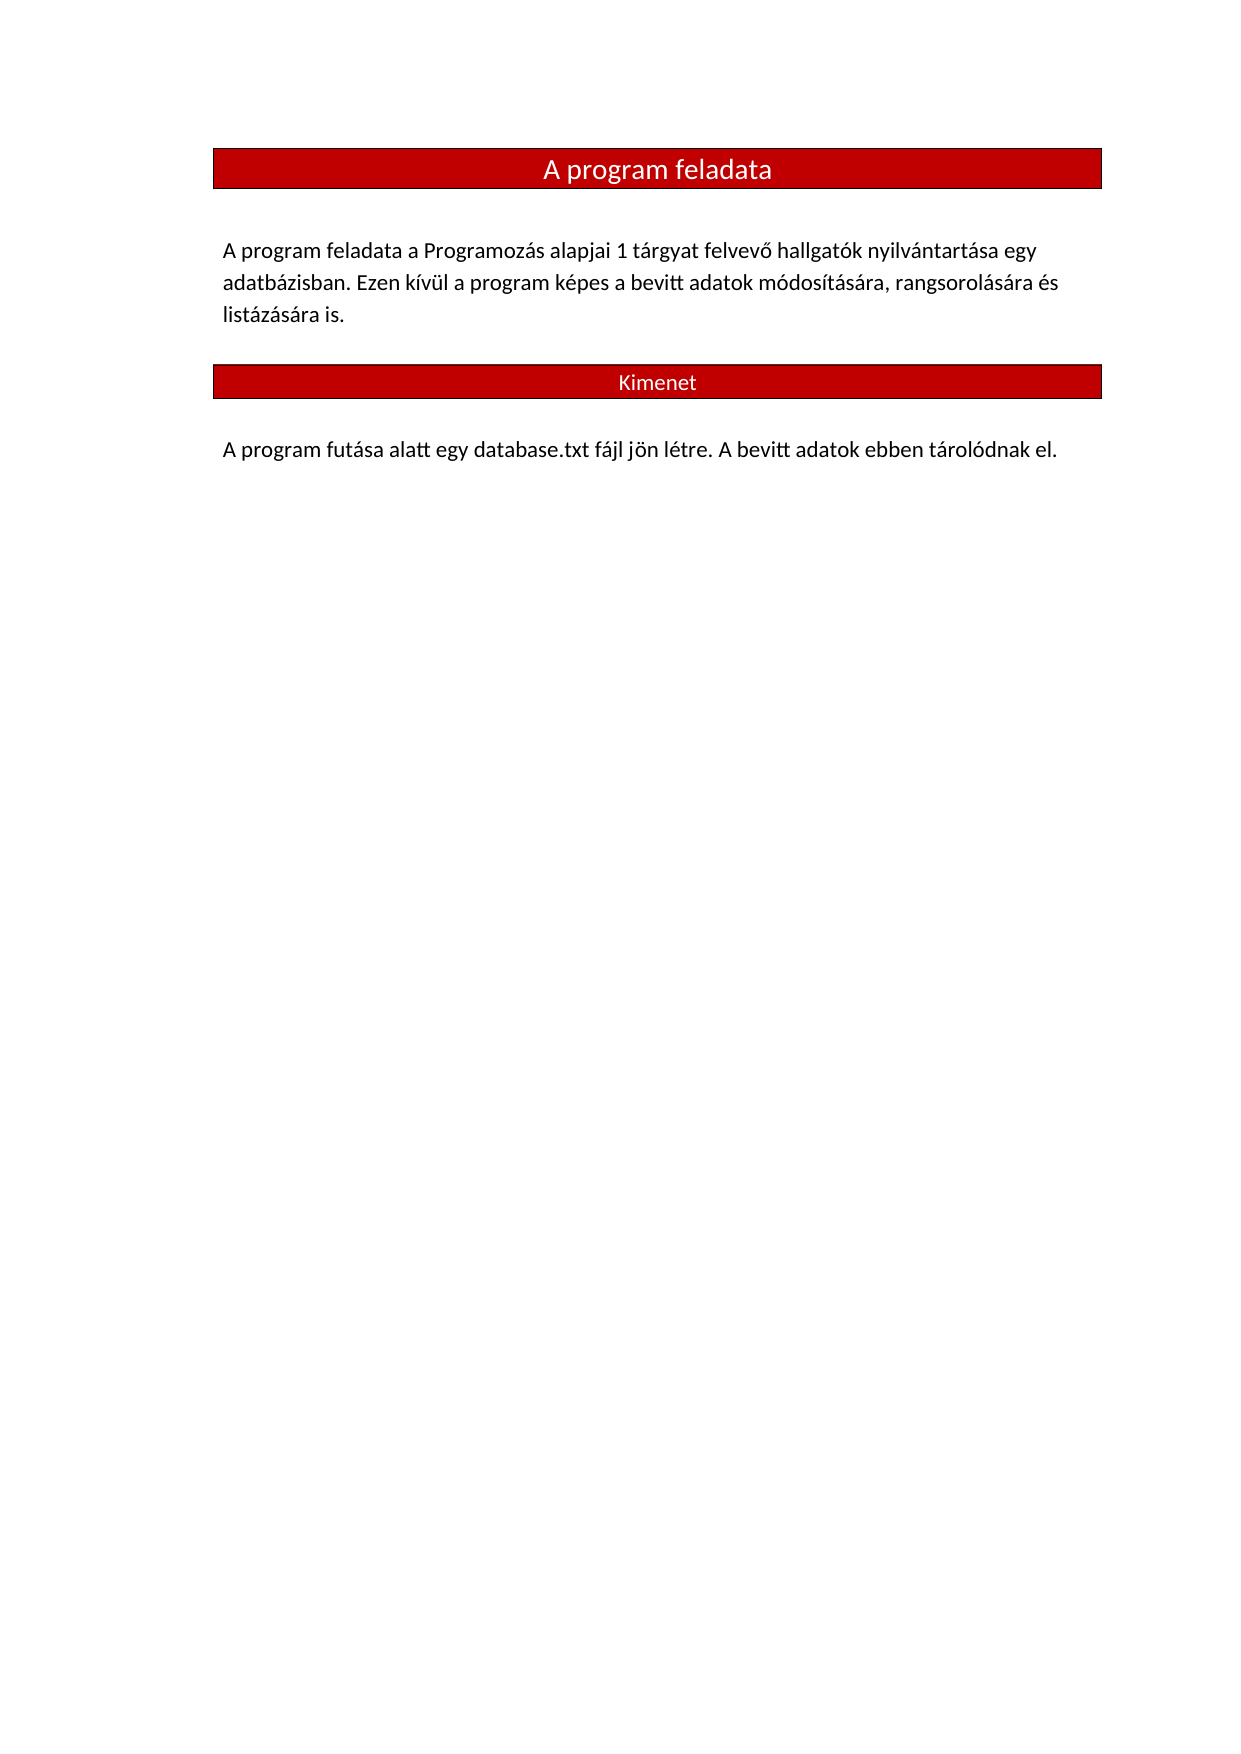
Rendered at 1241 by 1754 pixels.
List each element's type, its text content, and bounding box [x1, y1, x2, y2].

list Kimenet [214, 366, 1101, 398]
list A program feladata a Programozás alapjai 1 tárgyat felvevő hallgatók nyilvántartása egy adatbázisban. Ezen kívül a program képes a bevitt adatok módosítására, rangsorolására és listázására is. [223, 236, 1093, 328]
list A program futása alatt egy database.txt fájl jön létre. A bevitt adatok ebben tárolódnak el. [223, 435, 1093, 463]
list A program feladata [214, 149, 1101, 188]
